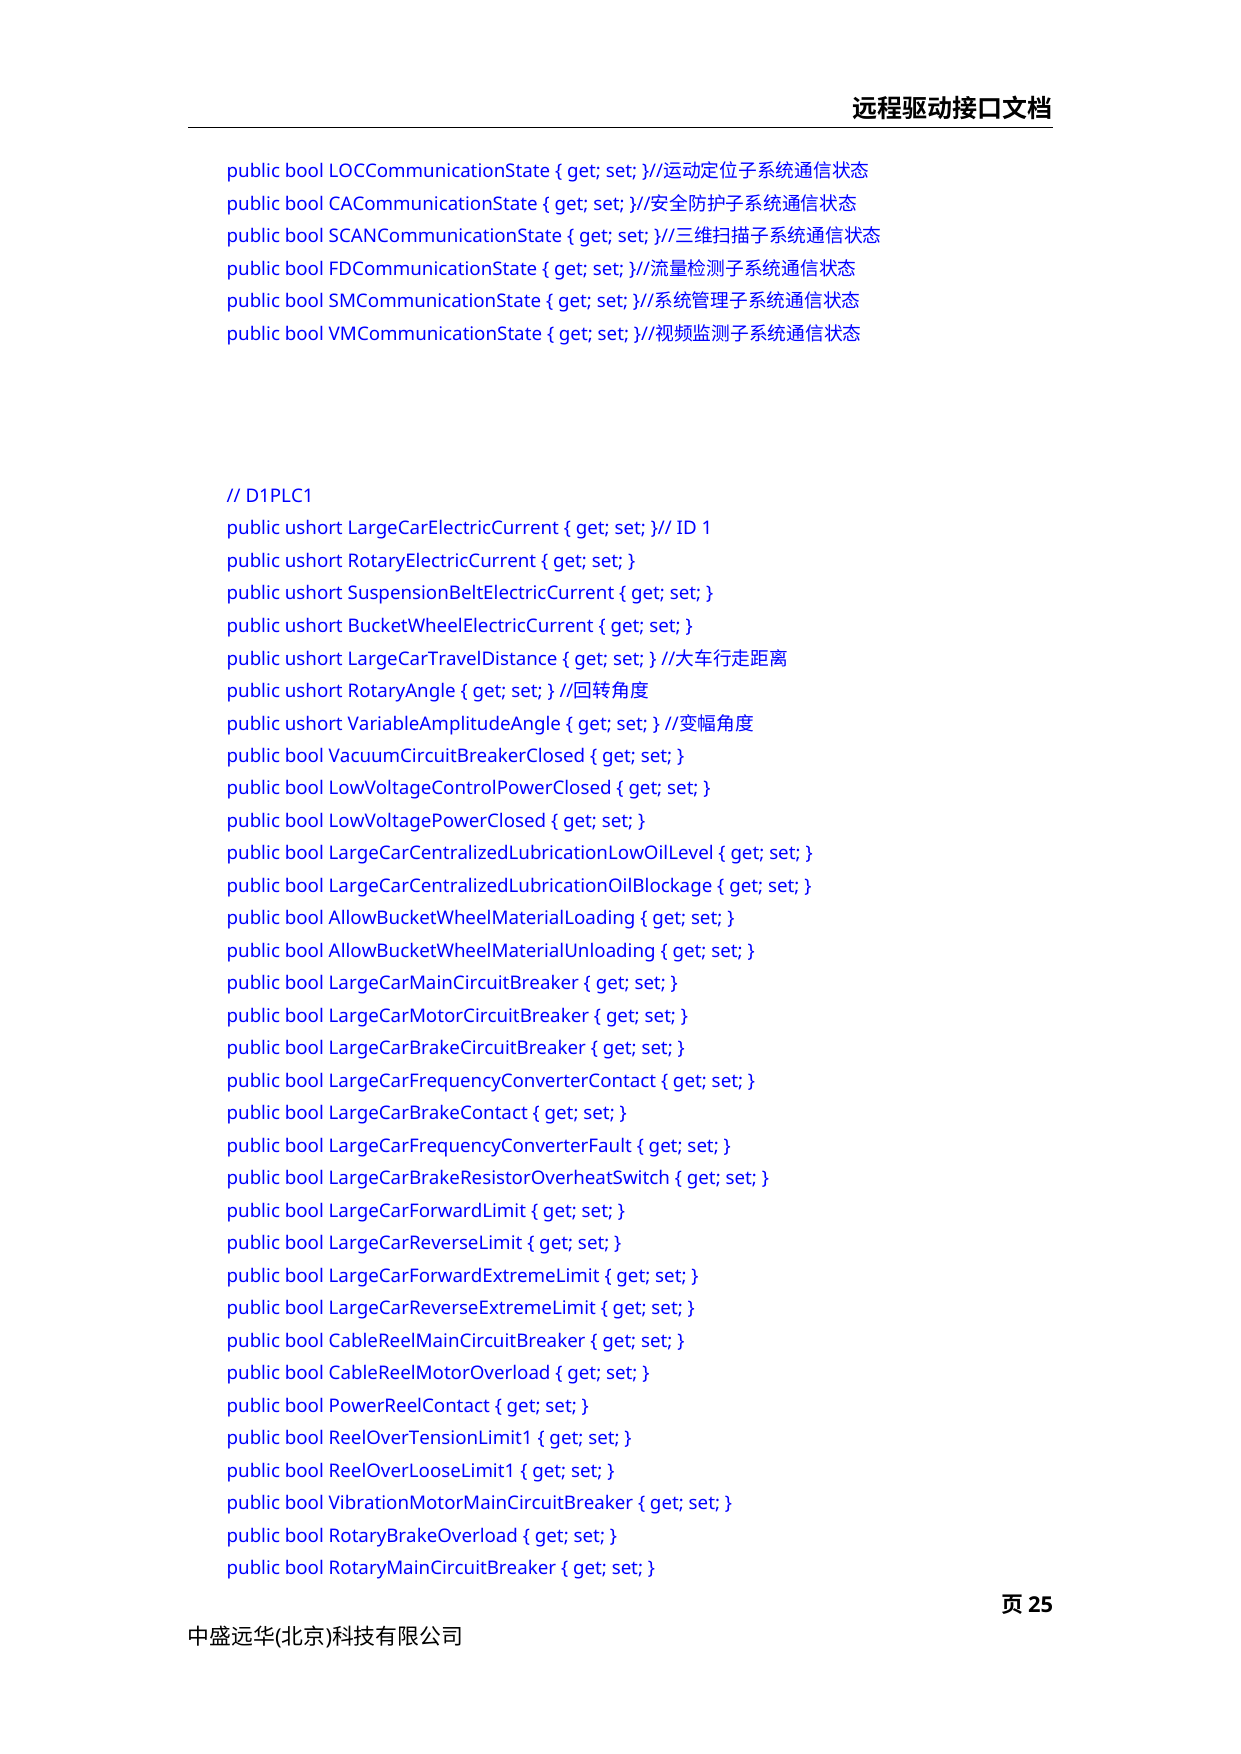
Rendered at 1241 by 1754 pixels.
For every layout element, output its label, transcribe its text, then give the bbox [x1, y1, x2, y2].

text public bool ReelOverLooseLimit1 { get; set; } [187, 1453, 1053, 1486]
text public bool ReelOverTensionLimit1 { get; set; } [187, 1421, 1053, 1453]
text public ushort RotaryElectricCurrent { get; set; } [187, 543, 1053, 576]
text public bool VMCommunicationState { get; set; }//视频监测子系统通信状态 [187, 316, 1053, 348]
text public bool VacuumCircuitBreakerClosed { get; set; } [187, 738, 1053, 771]
text public bool RotaryMainCircuitBreaker { get; set; } [187, 1551, 1053, 1583]
text public bool LowVoltageControlPowerClosed { get; set; } [187, 771, 1053, 803]
text public ushort LargeCarElectricCurrent { get; set; }// ID 1 [187, 511, 1053, 543]
text public bool CableReelMainCircuitBreaker { get; set; } [187, 1323, 1053, 1356]
text public bool PowerReelContact { get; set; } [187, 1388, 1053, 1421]
text public ushort SuspensionBeltElectricCurrent { get; set; } [187, 576, 1053, 608]
text public bool LargeCarBrakeResistorOverheatSwitch { get; set; } [187, 1161, 1053, 1193]
text public bool LargeCarCentralizedLubricationLowOilLevel { get; set; } [187, 836, 1053, 868]
text public bool LargeCarReverseLimit { get; set; } [187, 1226, 1053, 1258]
text public bool FDCommunicationState { get; set; }//流量检测子系统通信状态 [187, 251, 1053, 283]
text public bool LOCCommunicationState { get; set; }//运动定位子系统通信状态 [187, 153, 1053, 186]
text public ushort BucketWheelElectricCurrent { get; set; } [187, 608, 1053, 641]
text public bool AllowBucketWheelMaterialUnloading { get; set; } [187, 933, 1053, 966]
text public ushort VariableAmplitudeAngle { get; set; } //变幅角度 [187, 706, 1053, 738]
text public bool RotaryBrakeOverload { get; set; } [187, 1518, 1053, 1551]
text public bool LargeCarBrakeContact { get; set; } [187, 1096, 1053, 1128]
text public bool LargeCarForwardExtremeLimit { get; set; } [187, 1258, 1053, 1291]
text public ushort RotaryAngle { get; set; } //回转角度 [187, 673, 1053, 706]
text public bool LargeCarMainCircuitBreaker { get; set; } [187, 966, 1053, 998]
text // D1PLC1 [187, 478, 1053, 511]
text public bool LargeCarFrequencyConverterContact { get; set; } [187, 1063, 1053, 1096]
text public bool LargeCarMotorCircuitBreaker { get; set; } [187, 998, 1053, 1031]
text public bool CACommunicationState { get; set; }//安全防护子系统通信状态 [187, 186, 1053, 218]
text public bool LowVoltagePowerClosed { get; set; } [187, 803, 1053, 836]
text public ushort LargeCarTravelDistance { get; set; } //大车行走距离 [187, 641, 1053, 673]
text public bool LargeCarCentralizedLubricationOilBlockage { get; set; } [187, 868, 1053, 901]
text public bool LargeCarForwardLimit { get; set; } [187, 1193, 1053, 1226]
text public bool SMCommunicationState { get; set; }//系统管理子系统通信状态 [187, 283, 1053, 316]
text public bool CableReelMotorOverload { get; set; } [187, 1356, 1053, 1388]
text public bool LargeCarReverseExtremeLimit { get; set; } [187, 1291, 1053, 1323]
text public bool AllowBucketWheelMaterialLoading { get; set; } [187, 901, 1053, 933]
text public bool SCANCommunicationState { get; set; }//三维扫描子系统通信状态 [187, 218, 1053, 251]
text public bool LargeCarFrequencyConverterFault { get; set; } [187, 1128, 1053, 1161]
text public bool VibrationMotorMainCircuitBreaker { get; set; } [187, 1486, 1053, 1518]
text public bool LargeCarBrakeCircuitBreaker { get; set; } [187, 1031, 1053, 1063]
